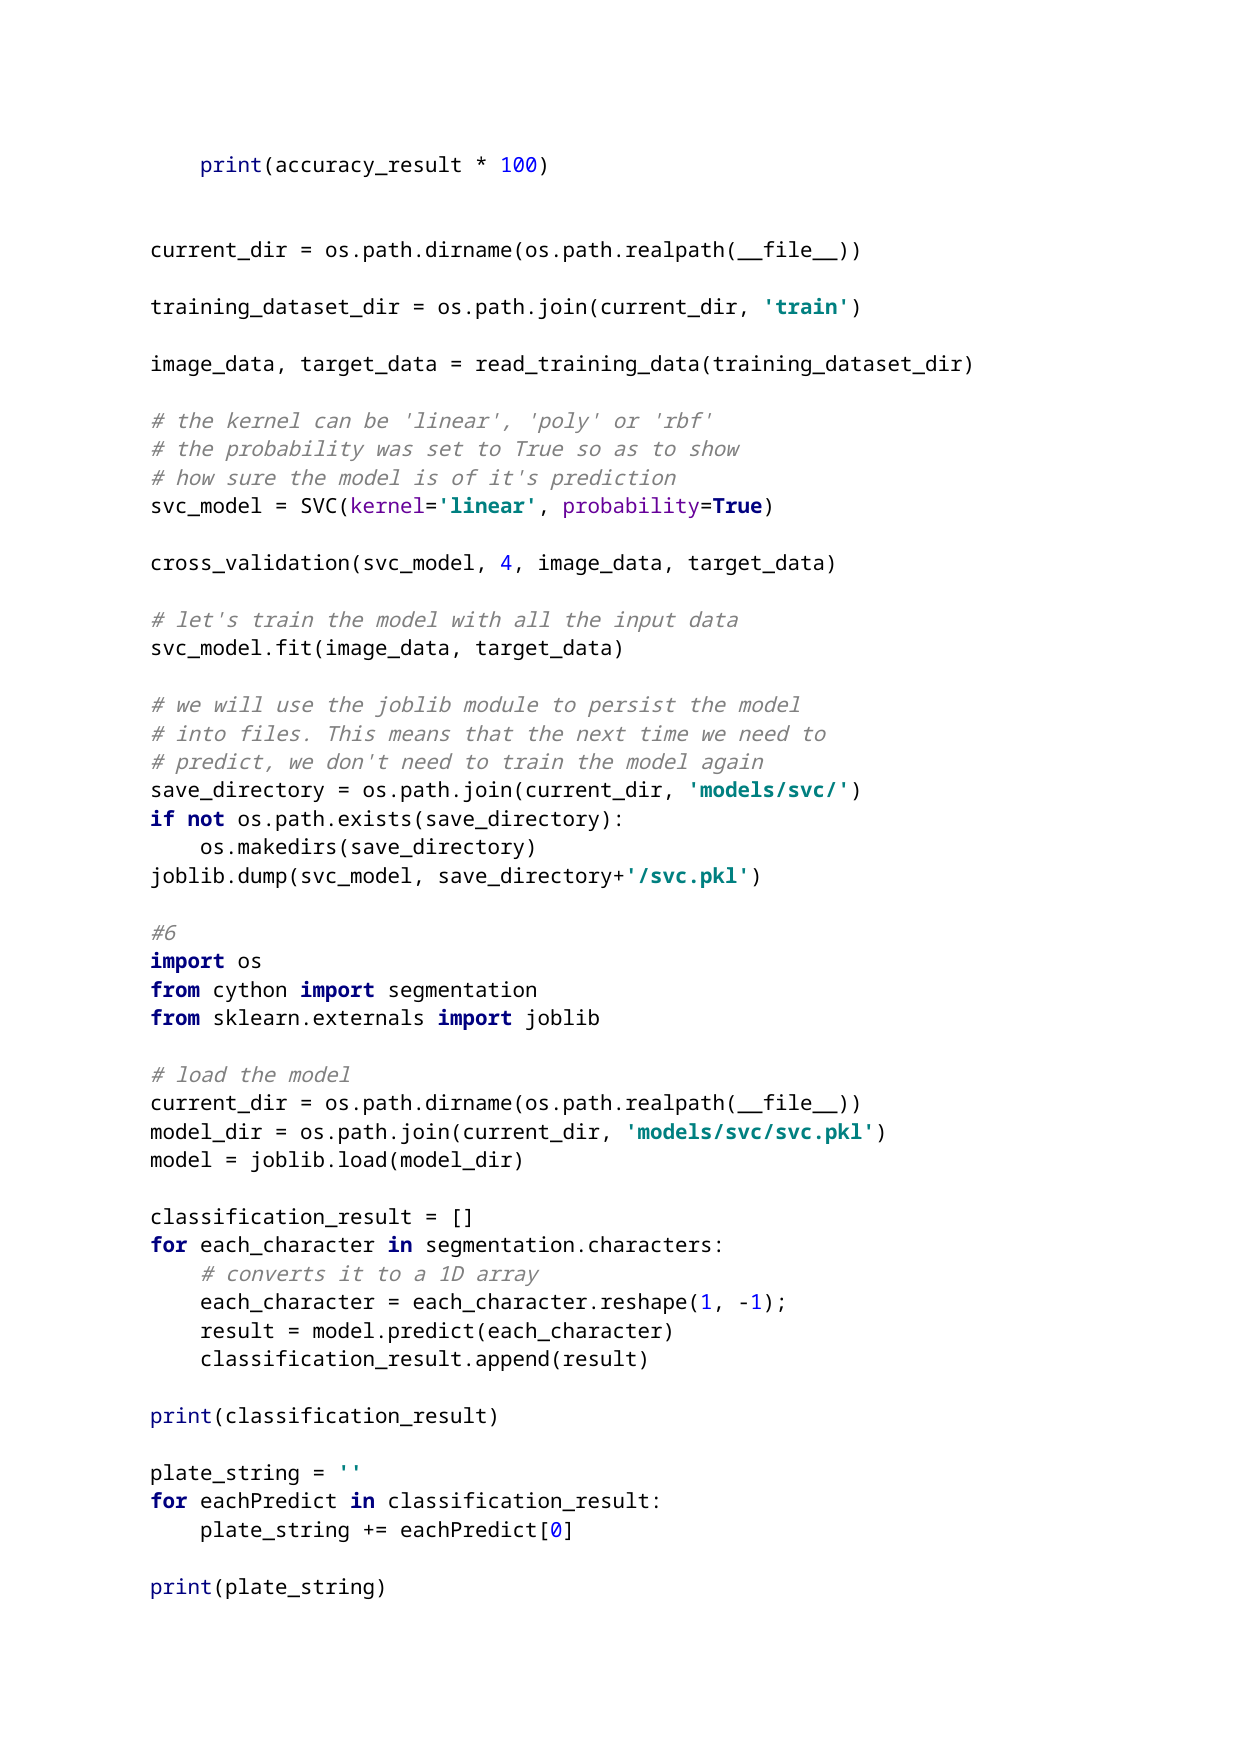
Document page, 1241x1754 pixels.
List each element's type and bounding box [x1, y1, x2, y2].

text [150, 150, 1090, 1600]
